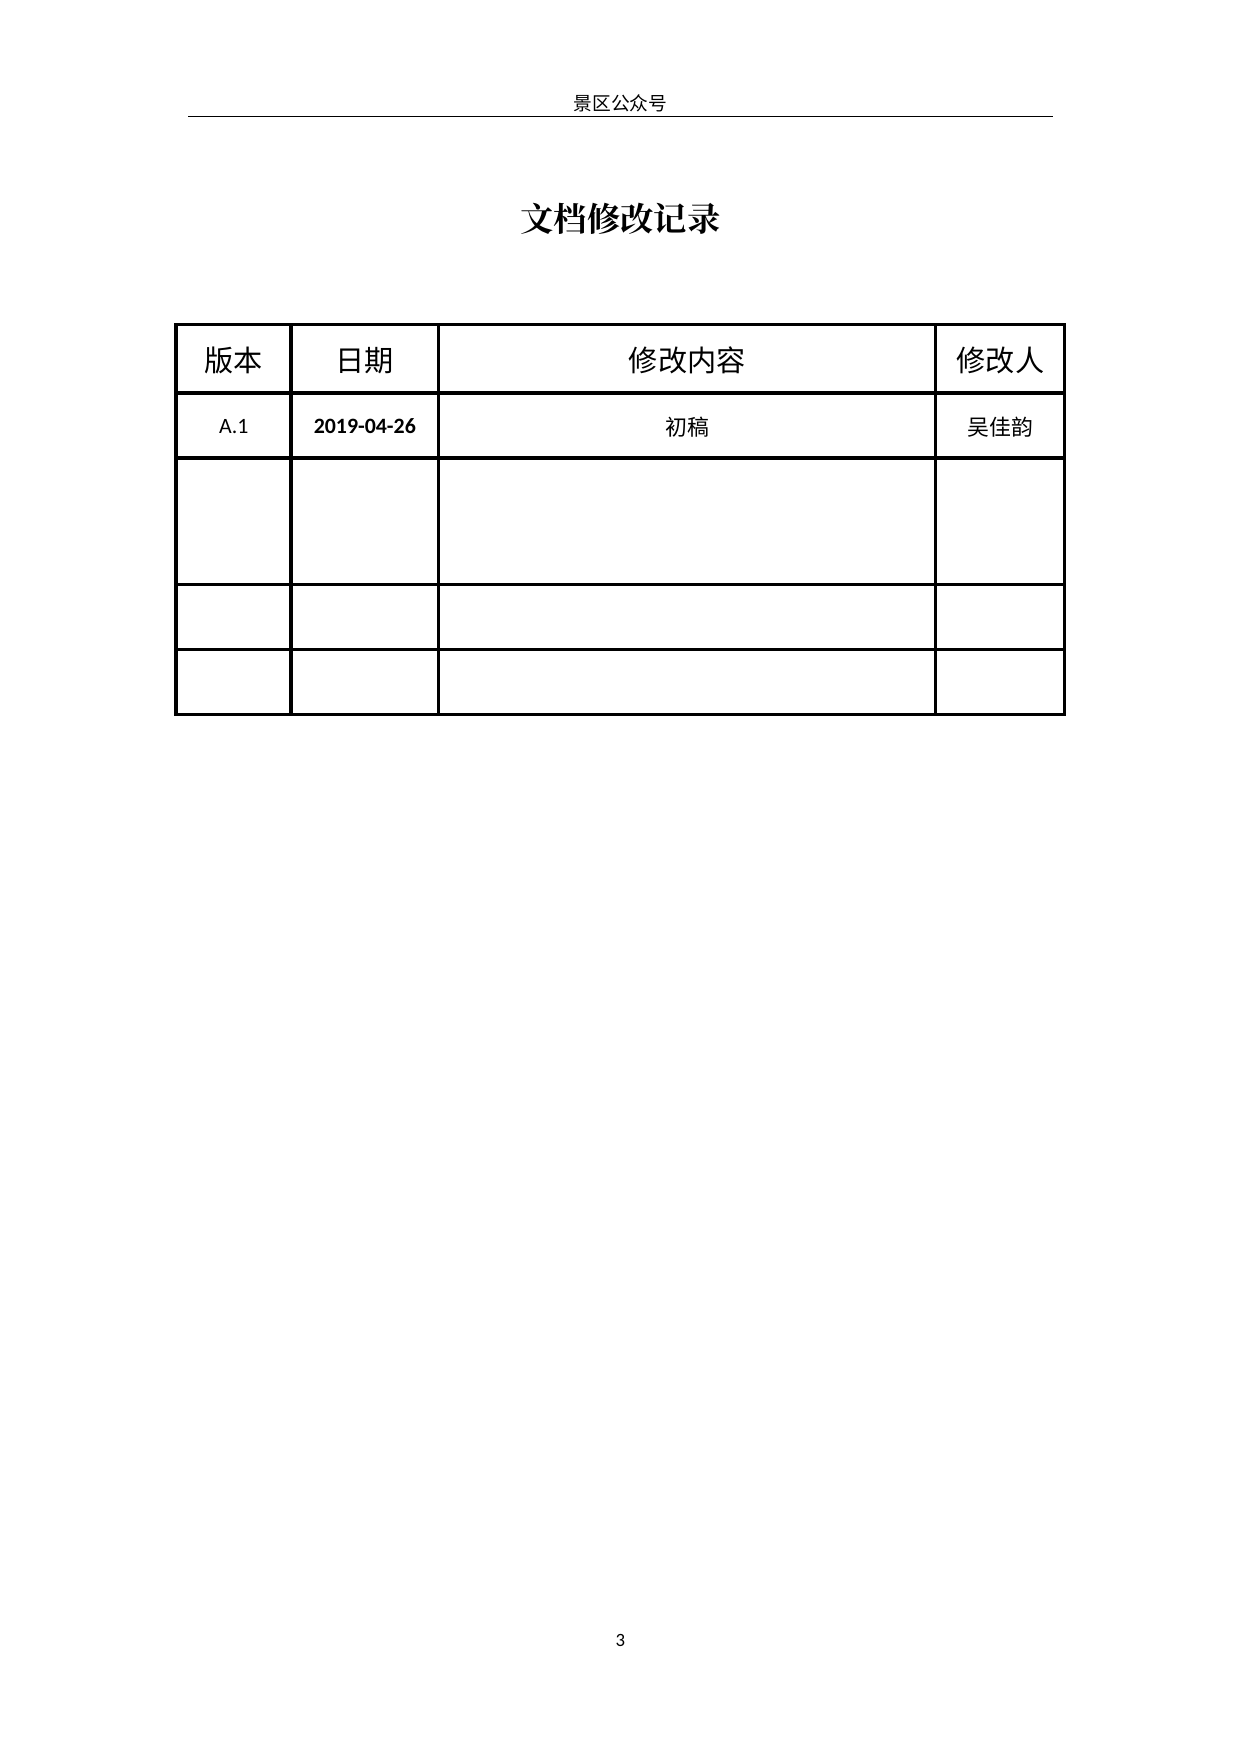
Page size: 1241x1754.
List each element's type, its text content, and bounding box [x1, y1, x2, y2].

table_cell A.1 [178, 395, 289, 456]
table_cell [293, 586, 437, 648]
table_cell [440, 460, 934, 583]
table_header 修改人 [937, 326, 1063, 391]
table_cell 吴佳韵 [937, 395, 1063, 456]
table_cell [937, 651, 1063, 713]
table_cell 2019-04-26 [293, 395, 437, 456]
table_cell [178, 586, 289, 648]
table_cell [293, 651, 437, 713]
title 文档修改记录 [187, 187, 1053, 252]
table_header 版本 [178, 326, 289, 391]
table_cell 初稿 [440, 395, 934, 456]
table_cell [440, 586, 934, 648]
table_cell [178, 460, 289, 583]
table_header 日期 [293, 326, 437, 391]
table_cell [937, 460, 1063, 583]
table_cell [178, 651, 289, 713]
table_cell [937, 586, 1063, 648]
table_cell [440, 651, 934, 713]
table_cell [293, 460, 437, 583]
table_header 修改内容 [440, 326, 934, 391]
